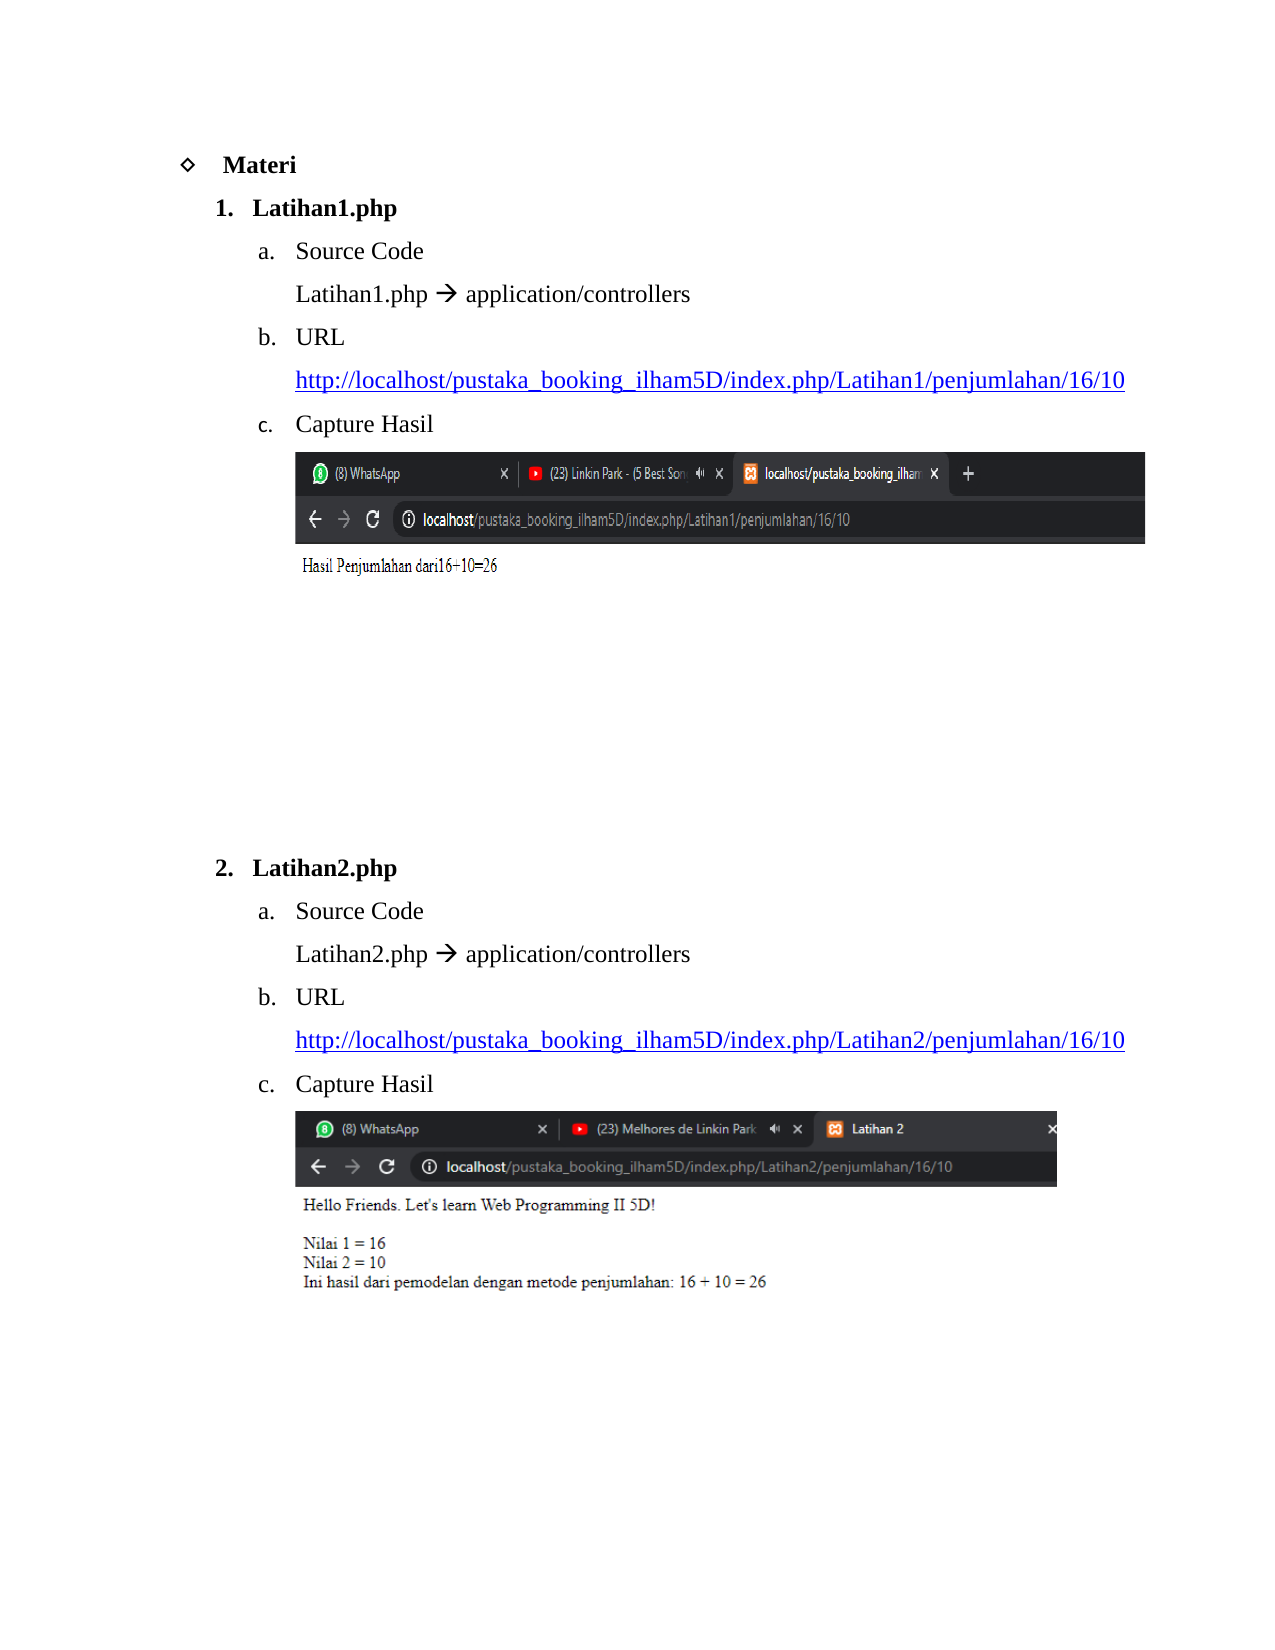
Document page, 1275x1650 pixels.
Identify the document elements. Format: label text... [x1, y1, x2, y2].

picture [295, 1111, 1057, 1426]
list Source Code [258, 236, 1137, 265]
list Capture Hasil [258, 1069, 1137, 1097]
list Latihan1.php application/controllers [295, 279, 1137, 308]
list URL [258, 982, 1137, 1011]
list Latihan2.php [215, 853, 1137, 882]
list Latihan2.php application/controllers [295, 939, 1137, 968]
list http://localhost/pustaka_booking_ilham5D/index.php/Latihan2/penjumlahan/16/10 [295, 1026, 1137, 1054]
list Materi [177, 150, 1137, 179]
list http://localhost/pustaka_booking_ilham5D/index.php/Latihan1/penjumlahan/16/10 [295, 366, 1137, 394]
list Latihan1.php [215, 193, 1137, 222]
list Capture Hasil [258, 409, 1137, 438]
list Source Code [258, 896, 1137, 925]
list URL [258, 322, 1137, 351]
picture [295, 452, 1146, 798]
